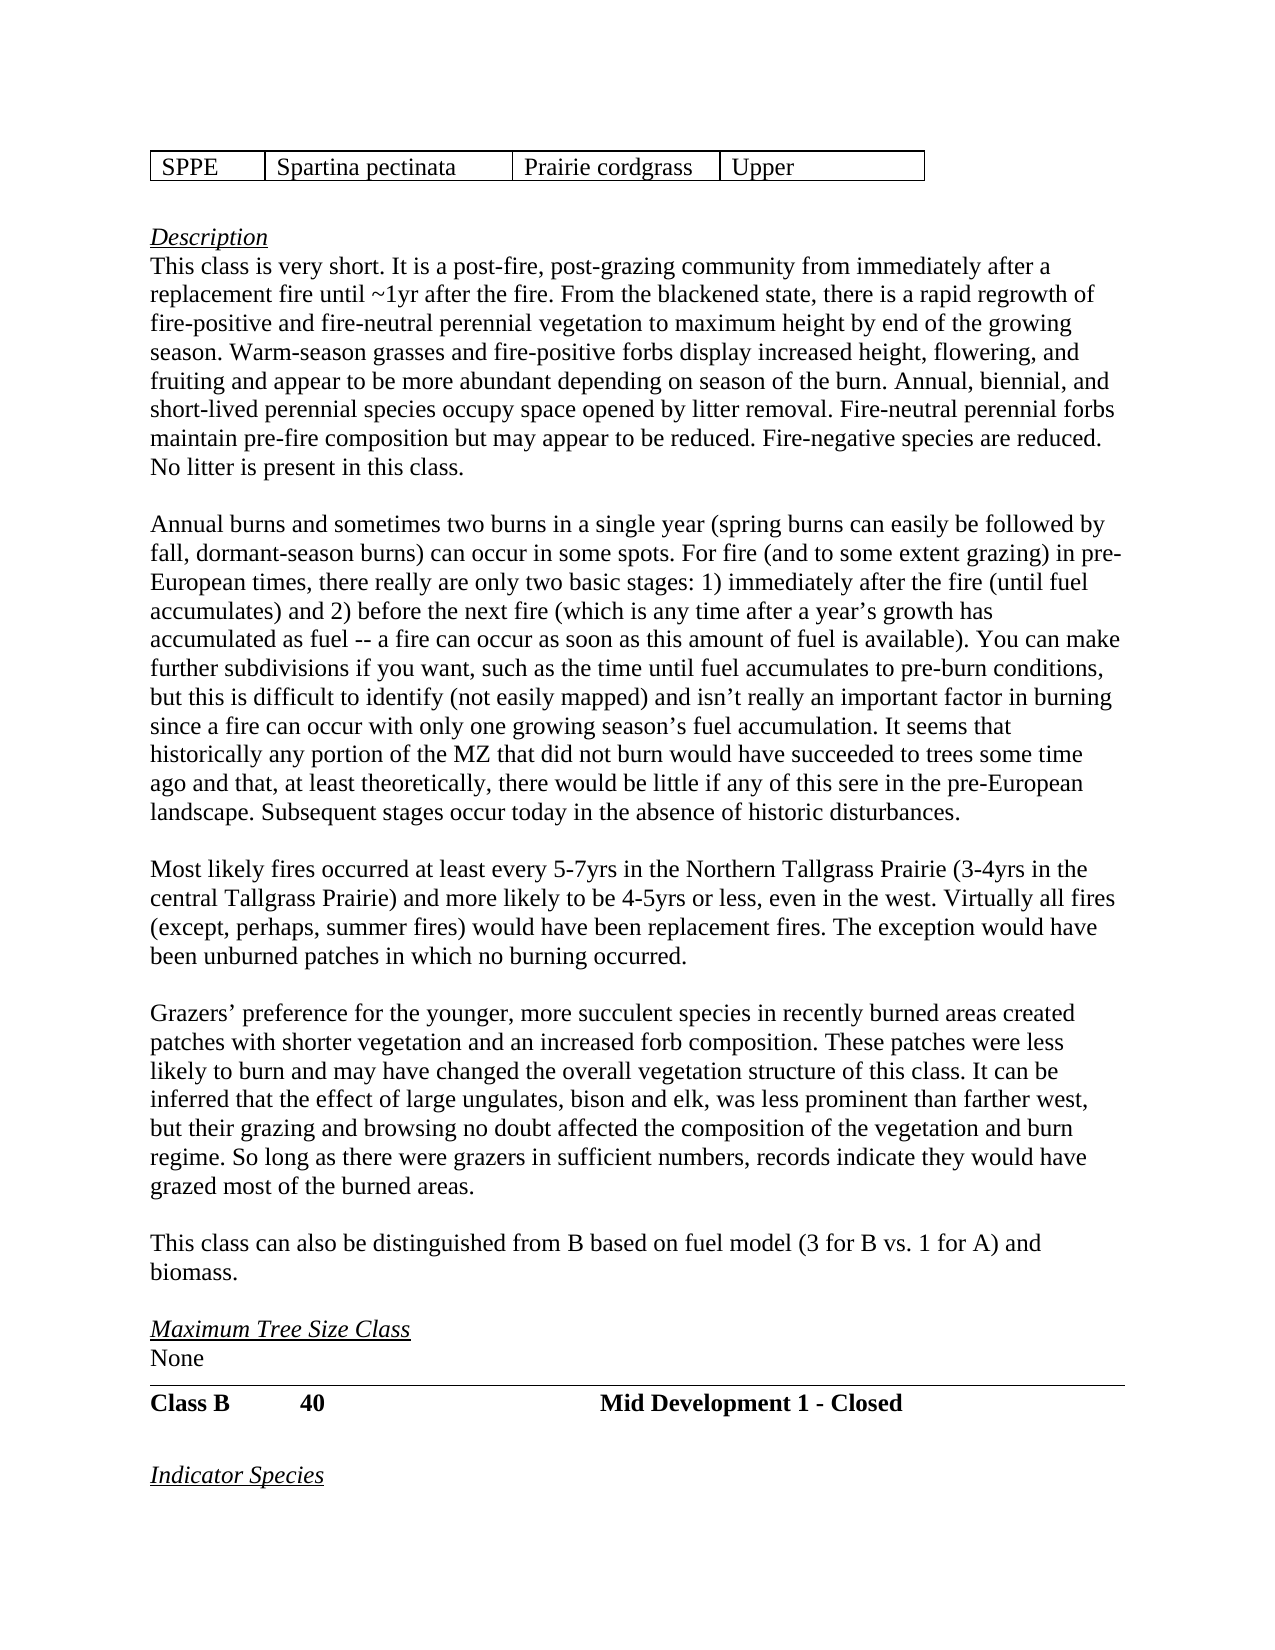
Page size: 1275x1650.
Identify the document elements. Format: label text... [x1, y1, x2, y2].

text This class is very short. It is a post-fire, post-grazing community from immediately after a replacement fire until ~1yr after the fire. From the blackened state, there is a rapid regrowth of fire-positive and fire-neutral perennial vegetation to maximum height by end of the growing season. Warm-season grasses and fire-positive forbs display increased height, flowering, and fruiting and appear to be more abundant depending on season of the burn. Annual, biennial, and short-lived perennial species occupy space opened by litter removal. Fire-neutral perennial forbs maintain pre-fire composition but may appear to be reduced. Fire-negative species are reduced. No litter is present in this class. [150, 251, 1125, 481]
text Annual burns and sometimes two burns in a single year (spring burns can easily be followed by fall, dormant-season burns) can occur in some spots. For fire (and to some extent grazing) in pre-European times, there really are only two basic stages: 1) immediately after the fire (until fuel accumulates) and 2) before the next fire (which is any time after a year’s growth has accumulated as fuel -- a fire can occur as soon as this amount of fuel is available). You can make further subdivisions if you want, such as the time until fuel accumulates to pre-burn conditions, but this is difficult to identify (not easily mapped) and isn’t really an important factor in burning since a fire can occur with only one growing season’s fuel accumulation. It seems that historically any portion of the MZ that did not burn would have succeeded to trees some time ago and that, at least theoretically, there would be little if any of this sere in the pre-European landscape. Subsequent stages occur today in the absence of historic disturbances. [150, 509, 1125, 826]
text Description [150, 222, 1125, 251]
text Grazers’ preference for the younger, more succulent species in recently burned areas created patches with shorter vegetation and an increased forb composition. These patches were less likely to burn and may have changed the overall vegetation structure of this class. It can be inferred that the effect of large ungulates, bison and elk, was less prominent than farther west, but their grazing and browsing no doubt affected the composition of the vegetation and burn regime. So long as there were grazers in sufficient numbers, records indicate they would have grazed most of the burned areas. [150, 998, 1125, 1199]
text Most likely fires occurred at least every 5-7yrs in the Northern Tallgrass Prairie (3-4yrs in the central Tallgrass Prairie) and more likely to be 4-5yrs or less, even in the west. Virtually all fires (except, perhaps, summer fires) would have been replacement fires. The exception would have been unburned patches in which no burning occurred. [150, 854, 1125, 969]
text This class can also be distinguished from B based on fuel model (3 for B vs. 1 for A) and biomass. [150, 1228, 1125, 1286]
table_cell Spartina pectinata [266, 152, 512, 180]
text Class B 40 Mid Development 1 - Closed [150, 1386, 1125, 1416]
table_cell SPPE [151, 152, 264, 180]
text Maximum Tree Size ClassNone [150, 1314, 1125, 1372]
table_cell Prairie cordgrass [513, 152, 719, 180]
text Indicator Species [150, 1460, 1125, 1488]
table_cell Upper [721, 152, 924, 180]
